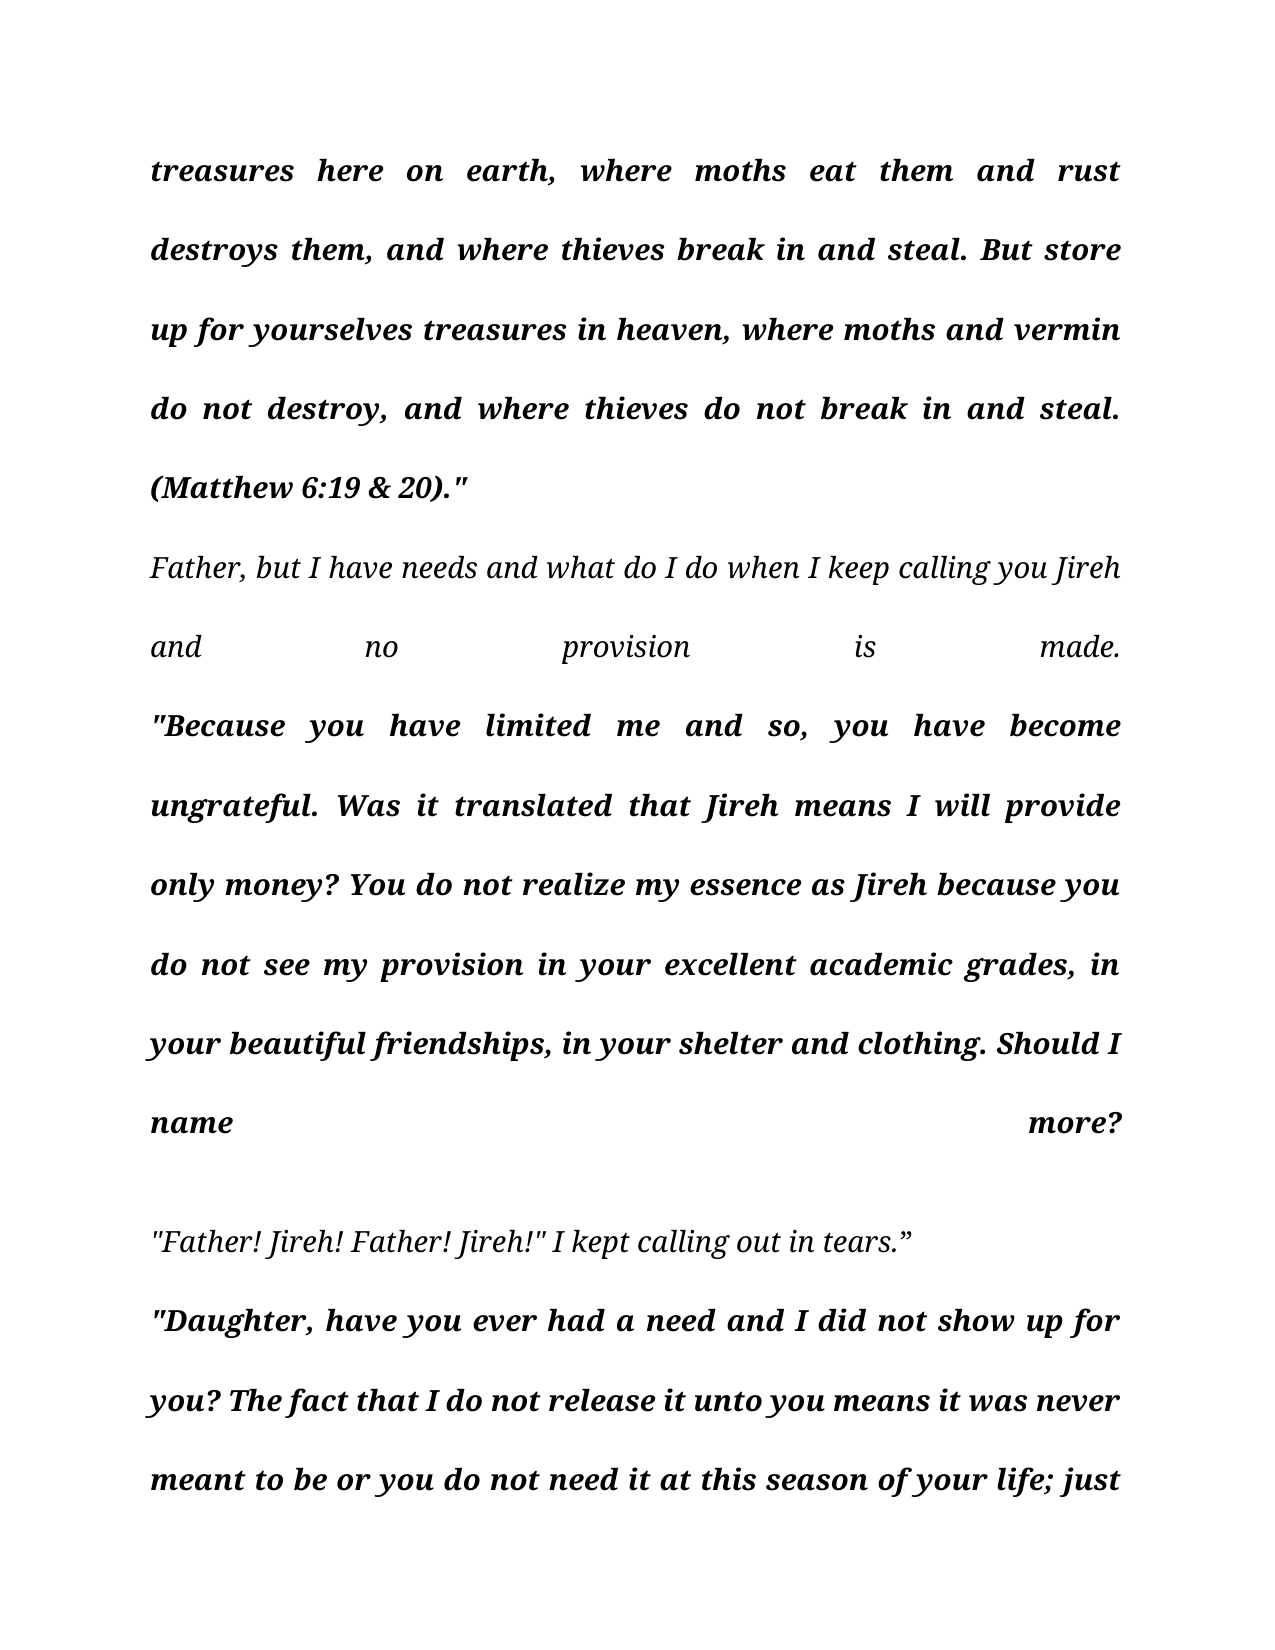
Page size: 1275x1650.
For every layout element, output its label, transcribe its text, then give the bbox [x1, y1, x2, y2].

text "Father! Jireh! Father! Jireh!" I kept calling out in tears.” [150, 1221, 1125, 1261]
text Father, but I have needs and what do I do when I keep calling you Jireh and no provision is made. "Because you have limited me and so, you have become ungrateful. Was it translated that Jireh means I will provide only money? You do not realize my essence as Jireh because you do not see my provision in your excellent academic grades, in your beautiful friendships, in your shelter and clothing. Should I name more? [150, 547, 1125, 1195]
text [150, 1301, 1125, 1499]
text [150, 150, 1125, 507]
